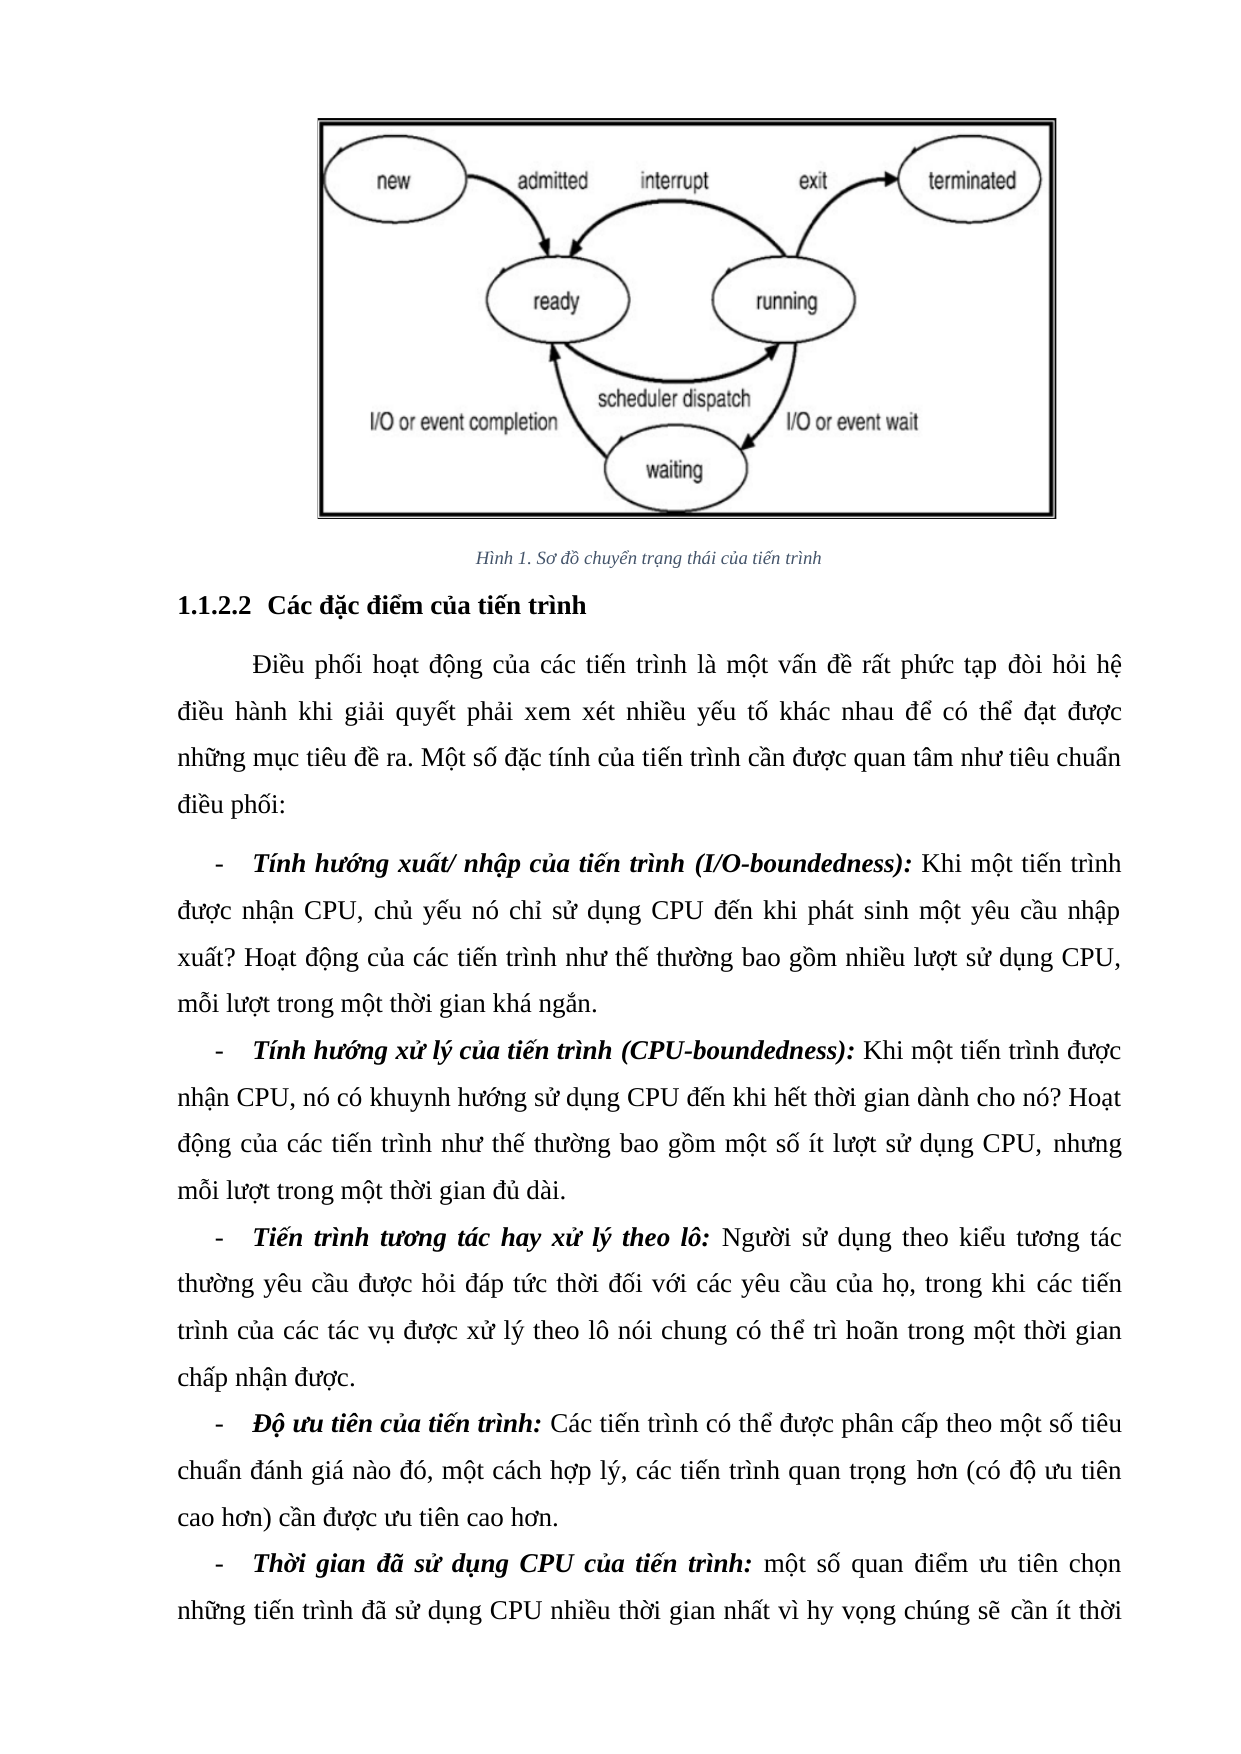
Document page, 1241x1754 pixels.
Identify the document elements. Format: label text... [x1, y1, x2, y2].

list Tiến trình tương tác hay xử lý theo lô: Người sử dụng theo kiểu tương tác thường yêu cầu được hỏi đáp tức thời đối với các yêu cầu của họ, trong khi các tiến trình của các tác vụ được xử lý theo lô nói chung có thể trì hoãn trong một thời gian chấp nhận được. [177, 1221, 1122, 1392]
subtitle Các đặc điểm của tiến trình [177, 589, 1122, 620]
list Tính hướng xuất/ nhập của tiến trình (I/O-boundedness): Khi một tiến trình được nhận CPU, chủ yếu nó chỉ sử dụng CPU đến khi phát sinh một yêu cầu nhập xuất? Hoạt động của các tiến trình như thế thường bao gồm nhiều lượt sử dụng CPU, mỗi lượt trong một thời gian khá ngắn. [177, 847, 1122, 1018]
list Tính hướng xử lý của tiến trình (CPU-boundedness): Khi một tiến trình được nhận CPU, nó có khuynh hướng sử dụng CPU đến khi hết thời gian dành cho nó? Hoạt động của các tiến trình như thế thường bao gồm một số ít lượt sử dụng CPU, nhưng mỗi lượt trong một thời gian đủ dài. [177, 1034, 1122, 1205]
list Độ ưu tiên của tiến trình: Các tiến trình có thể được phân cấp theo một số tiêu chuẩn đánh giá nào đó, một cách hợp lý, các tiến trình quan trọng hơn (có độ ưu tiên cao hơn) cần được ưu tiên cao hơn. [177, 1407, 1122, 1532]
picture [317, 118, 1057, 519]
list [177, 1547, 1122, 1625]
text Điều phối hoạt động của các tiến trình là một vấn đề rất phức tạp đòi hỏi hệ điều hành khi giải quyết phải xem xét nhiều yếu tố khác nhau để có thể đạt được những mục tiêu đề ra. Một số đặc tính của tiến trình cần được quan tâm như tiêu chuẩn điều phối: [177, 648, 1122, 819]
